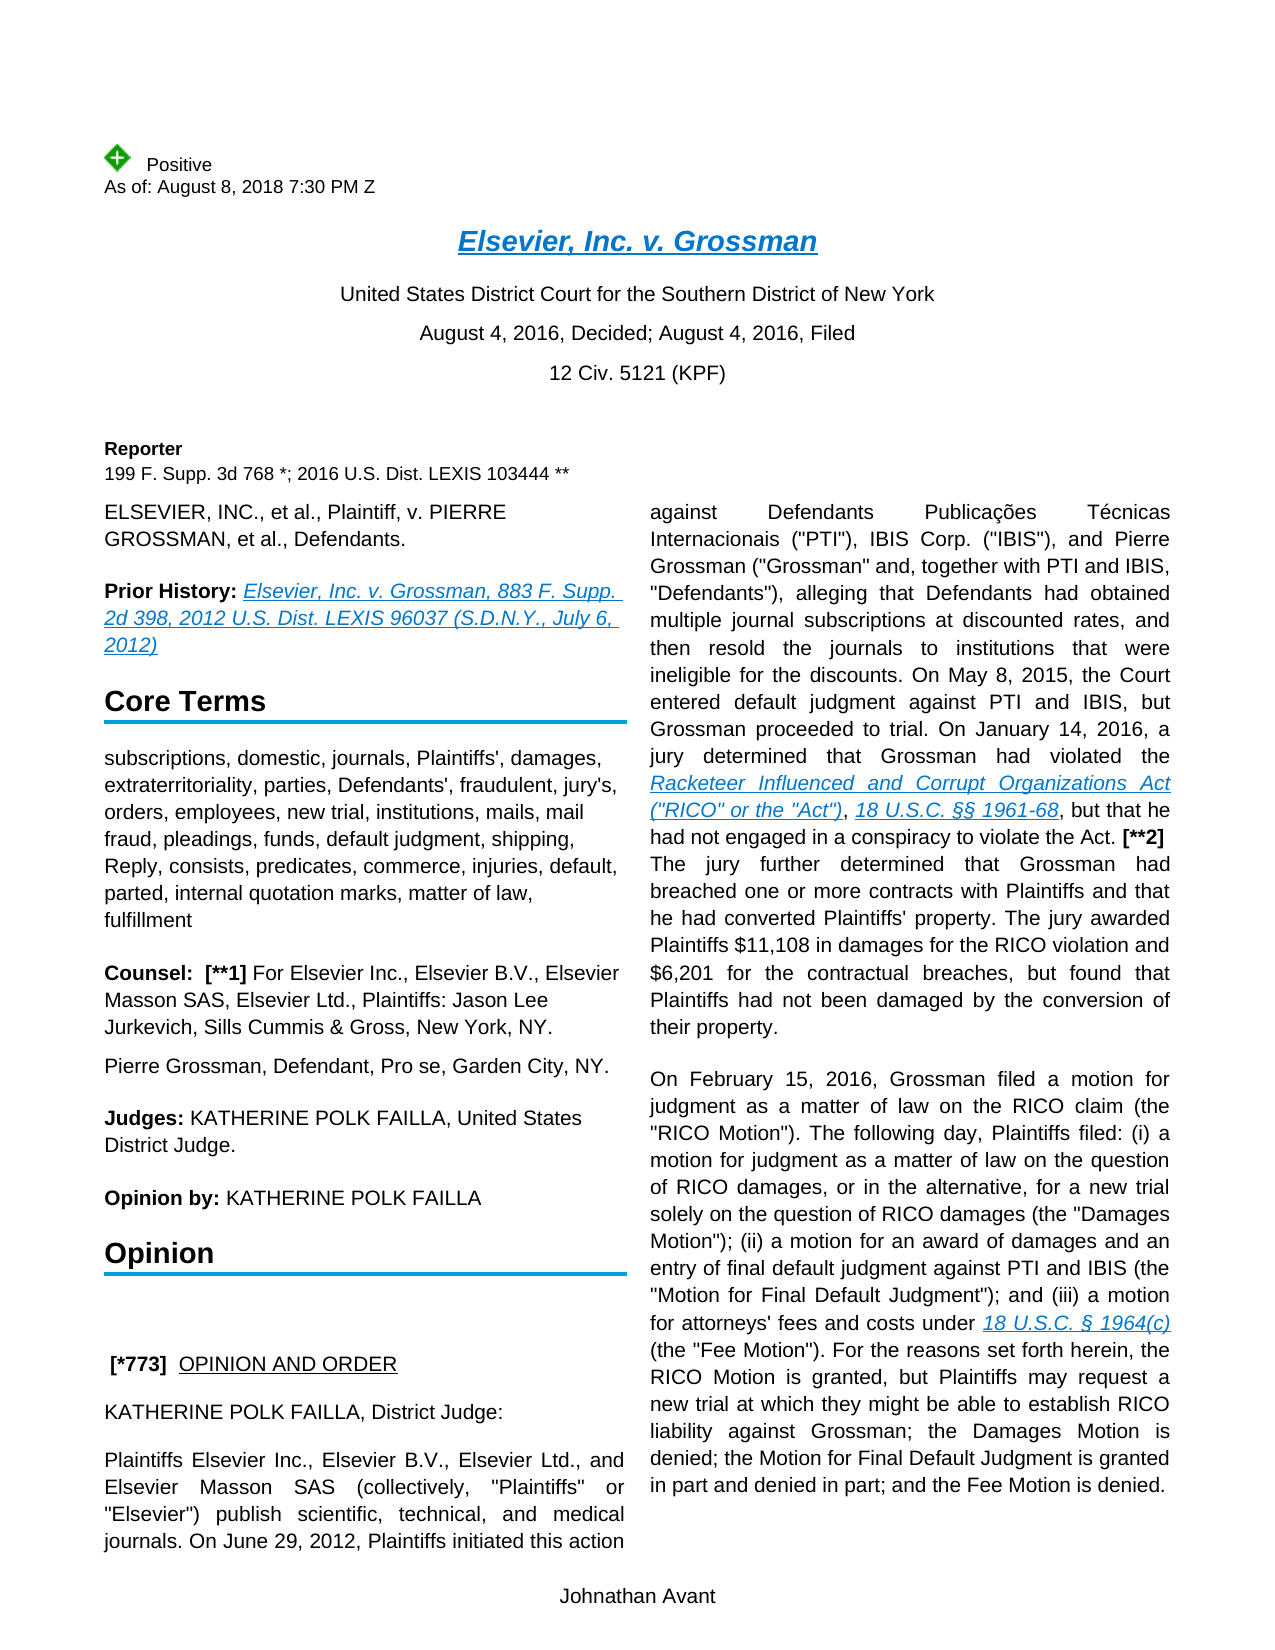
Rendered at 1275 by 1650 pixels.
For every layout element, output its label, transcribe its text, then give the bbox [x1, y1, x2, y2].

text subscriptions, domestic, journals, Plaintiffs', damages, extraterritoriality, parties, Defendants', fraudulent, jury's, orders, employees, new trial, institutions, mails, mail fraud, pleadings, funds, default judgment, shipping, Reply, consists, predicates, commerce, injuries, default, parted, internal quotation marks, matter of law, fulfillment [104, 743, 625, 932]
text Plaintiffs Elsevier Inc., Elsevier B.V., Elsevier Ltd., and Elsevier Masson SAS (collectively, "Plaintiffs" or "Elsevier") publish scientific, technical, and medical journals. On June 29, 2012, Plaintiffs initiated this action against Defendants Publicações Técnicas Internacionais ("PTI"), IBIS Corp. ("IBIS"), and Pierre Grossman ("Grossman" and, together with PTI and IBIS, "Defendants"), alleging that Defendants had obtained multiple journal subscriptions at discounted rates, and then resold the journals to institutions that were ineligible for the discounts. On May 8, 2015, the Court entered default judgment against PTI and IBIS, but Grossman proceeded to trial. On January 14, 2016, a jury determined that Grossman had violated the Racketeer Influenced and Corrupt Organizations Act ("RICO" or the "Act"), 18 U.S.C. §§ 1961-68, but that he had not engaged in a conspiracy to violate the Act. [**2] The jury further determined that Grossman had breached one or more contracts with Plaintiffs and that he had converted Plaintiffs' property. The jury awarded Plaintiffs $11,108 in damages for the RICO violation and $6,201 for the contractual breaches, but found that Plaintiffs had not been damaged by the conversion of their property. [650, 497, 1171, 792]
text On February 15, 2016, Grossman filed a motion for judgment as a matter of law on the RICO claim (the "RICO Motion"). The following day, Plaintiffs filed: (i) a motion for judgment as a matter of law on the question of RICO damages, or in the alternative, for a new trial solely on the question of RICO damages (the "Damages Motion"); (ii) a motion for an award of damages and an entry of final default judgment against PTI and IBIS (the "Motion for Final Default Judgment"); and (iii) a motion for attorneys' fees and costs under 18 U.S.C. § 1964(c) (the "Fee Motion"). For the reasons set forth herein, the RICO Motion is granted, but Plaintiffs may request a new trial at which they might be able to establish RICO liability against Grossman; the Damages Motion is denied; the Motion for Final Default Judgment is granted in part and denied in part; and the Fee Motion is denied. [650, 1063, 1171, 1497]
text August 4, 2016, Decided; August 4, 2016, Filed [104, 318, 1171, 345]
text Opinion [104, 1234, 625, 1270]
text Prior History: Elsevier, Inc. v. Grossman, 883 F. Supp. 2d 398, 2012 U.S. Dist. LEXIS 96037 (S.D.N.Y., July 6, 2012) [104, 576, 625, 657]
text Positive As of: August 8, 2018 7:30 PM Z [104, 145, 1171, 197]
text 199 F. Supp. 3d 768 *; 2016 U.S. Dist. LEXIS 103444 ** [104, 459, 1171, 484]
subtitle Elsevier, Inc. v. Grossman [104, 222, 1171, 258]
text ELSEVIER, INC., et al., Plaintiff, v. PIERRE GROSSMAN, et al., Defendants. [104, 497, 625, 551]
text KATHERINE POLK FAILLA, District Judge: [104, 1397, 625, 1424]
text Plaintiffs Elsevier Inc., Elsevier B.V., Elsevier Ltd., and Elsevier Masson SAS (collectively, "Plaintiffs" or "Elsevier") publish scientific, technical, and medical journals. On June 29, 2012, Plaintiffs initiated this action against Defendants Publicações Técnicas Internacionais ("PTI"), IBIS Corp. ("IBIS"), and Pierre Grossman ("Grossman" and, together with PTI and IBIS, "Defendants"), alleging that Defendants had obtained multiple journal subscriptions at discounted rates, and then resold the journals to institutions that were ineligible for the discounts. On May 8, 2015, the Court entered default judgment against PTI and IBIS, but Grossman proceeded to trial. On January 14, 2016, a jury determined that Grossman had violated the Racketeer Influenced and Corrupt Organizations Act ("RICO" or the "Act"), 18 U.S.C. §§ 1961-68, but that he had not engaged in a conspiracy to violate the Act. [**2] The jury further determined that Grossman had breached one or more contracts with Plaintiffs and that he had converted Plaintiffs' property. The jury awarded Plaintiffs $11,108 in damages for the RICO violation and $6,201 for the contractual breaches, but found that Plaintiffs had not been damaged by the conversion of their property. [650, 793, 1171, 1038]
text Reporter [104, 434, 1171, 459]
picture [104, 144, 131, 172]
text [*773] OPINION AND ORDER [104, 1320, 625, 1376]
text United States District Court for the Southern District of New York [104, 278, 1171, 306]
text Opinion by: KATHERINE POLK FAILLA [104, 1182, 625, 1209]
text Core Terms [104, 682, 625, 718]
text Pierre Grossman, Defendant, Pro se, Garden City, NY. [104, 1051, 625, 1078]
text 12 Civ. 5121 (KPF) [104, 358, 1171, 385]
text Judges: KATHERINE POLK FAILLA, United States District Judge. [104, 1103, 625, 1157]
text Counsel: [**1] For Elsevier Inc., Elsevier B.V., Elsevier Masson SAS, Elsevier Ltd., Plaintiffs: Jason Lee Jurkevich, Sills Cummis & Gross, New York, NY. [104, 957, 625, 1038]
